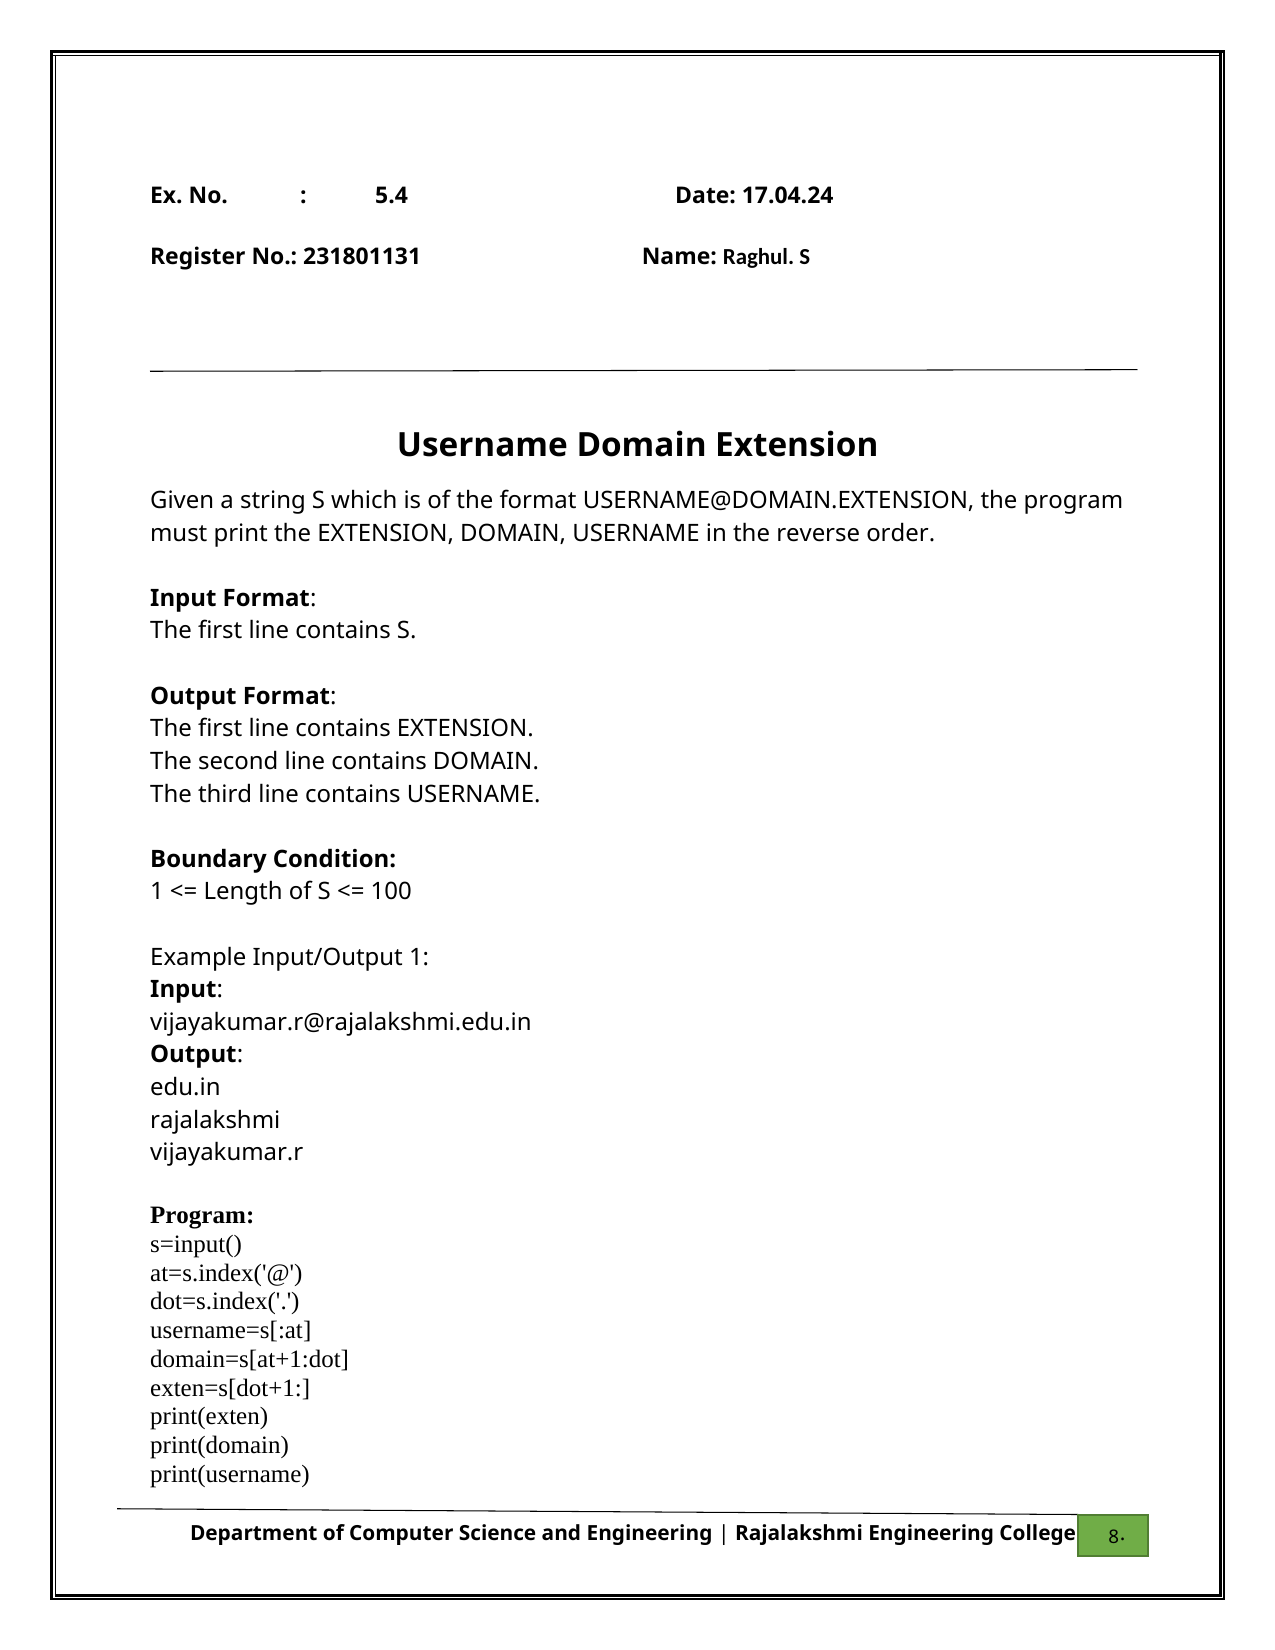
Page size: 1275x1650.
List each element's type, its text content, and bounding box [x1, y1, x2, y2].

text The first line contains EXTENSION. [150, 711, 1125, 744]
text dot=s.index('.') [150, 1286, 1125, 1315]
text print(username) [150, 1459, 1125, 1488]
text Program: [150, 1200, 1125, 1229]
text Example Input/Output 1: [150, 939, 1125, 972]
text Username Domain Extension [150, 421, 1125, 466]
text Given a string S which is of the format USERNAME@DOMAIN.EXTENSION, the program must print the EXTENSION, DOMAIN, USERNAME in the reverse order. [150, 483, 1125, 548]
text Input Format: [150, 581, 1125, 613]
text The third line contains USERNAME. [150, 776, 1125, 809]
text domain=s[at+1:dot] [150, 1344, 1125, 1373]
text Output Format: [150, 678, 1125, 711]
text rajalakshmi [150, 1102, 1125, 1135]
text username=s[:at] [150, 1315, 1125, 1344]
text The first line contains S. [150, 613, 1125, 646]
text at=s.index('@') [150, 1258, 1125, 1286]
text Input: [150, 972, 1125, 1004]
text exten=s[dot+1:] [150, 1373, 1125, 1401]
text print(exten) [150, 1401, 1125, 1430]
text print(domain) [150, 1430, 1125, 1459]
text vijayakumar.r@rajalakshmi.edu.in [150, 1004, 1125, 1037]
text Boundary Condition: [150, 842, 1125, 874]
text Output: [150, 1037, 1125, 1070]
text Register No.: 231801131 Name: Raghul. S [150, 239, 1125, 271]
text s=input() [150, 1229, 1125, 1258]
text Ex. No. : 5.4 Date: 17.04.24 [150, 179, 1125, 210]
text edu.in [150, 1070, 1125, 1102]
text vijayakumar.r [150, 1135, 1125, 1168]
text The second line contains DOMAIN. [150, 744, 1125, 776]
text 1 <= Length of S <= 100 [150, 874, 1125, 907]
